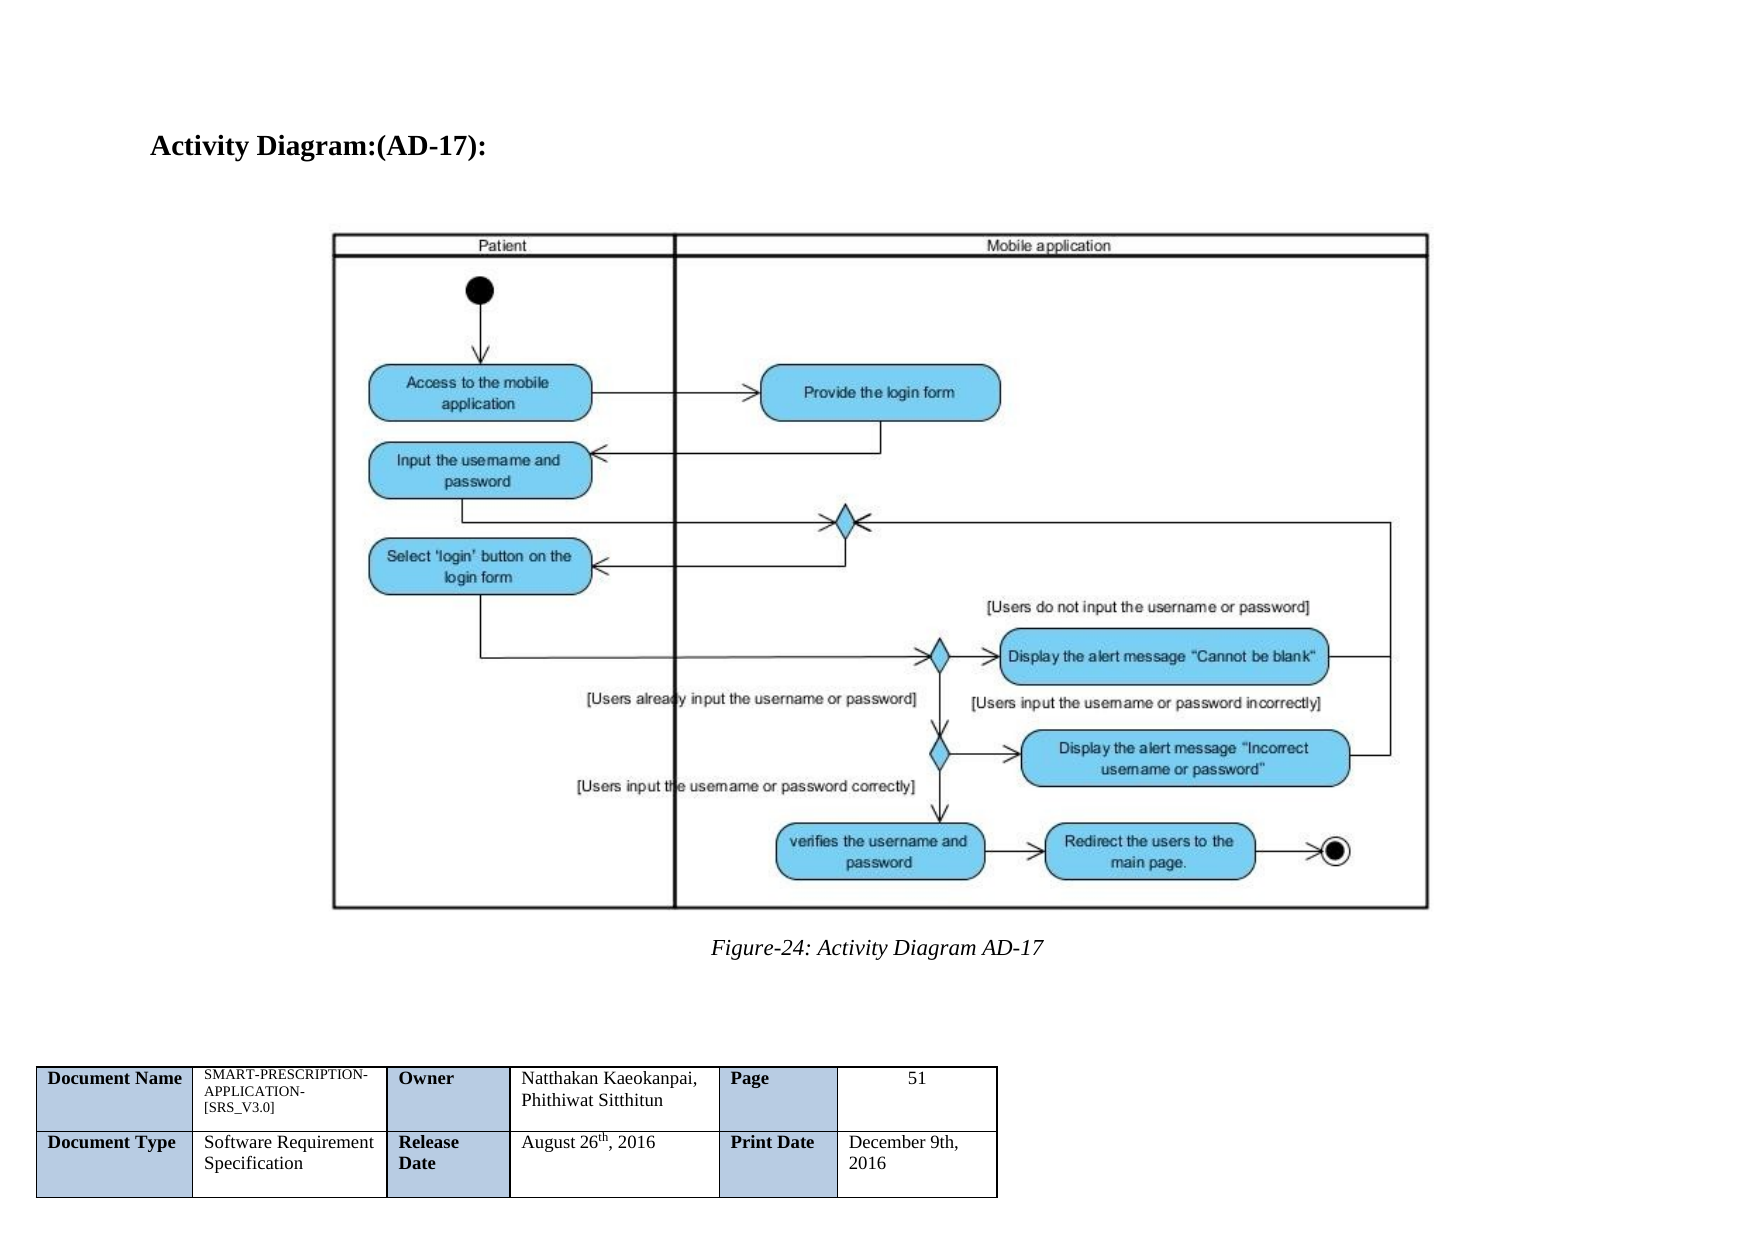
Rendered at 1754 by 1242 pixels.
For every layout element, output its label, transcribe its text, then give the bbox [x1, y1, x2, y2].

table_header Natthakan Kaeokanpai, Phithiwat Sitthitun [511, 1068, 719, 1131]
table_cell Document Type [37, 1132, 192, 1197]
text Activity Diagram:(AD-17): [150, 128, 493, 162]
table_header SMART-PRESCRIPTION- APPLICATION- [SRS_V3.0] [193, 1068, 386, 1131]
table_header Owner [388, 1068, 509, 1131]
table_cell Release Date [388, 1132, 509, 1197]
table_header Document Name [37, 1068, 192, 1131]
table_cell August 26th, 2016 [511, 1132, 719, 1197]
table_cell Software Requirement Specification [193, 1132, 386, 1197]
picture [318, 223, 1438, 920]
table_header 51 [838, 1068, 996, 1131]
text Figure-24: Activity Diagram AD-17 [711, 934, 1502, 961]
table_cell Print Date [720, 1132, 837, 1197]
table_header Page [720, 1068, 837, 1131]
table_cell December 9th, 2016 [838, 1132, 996, 1197]
